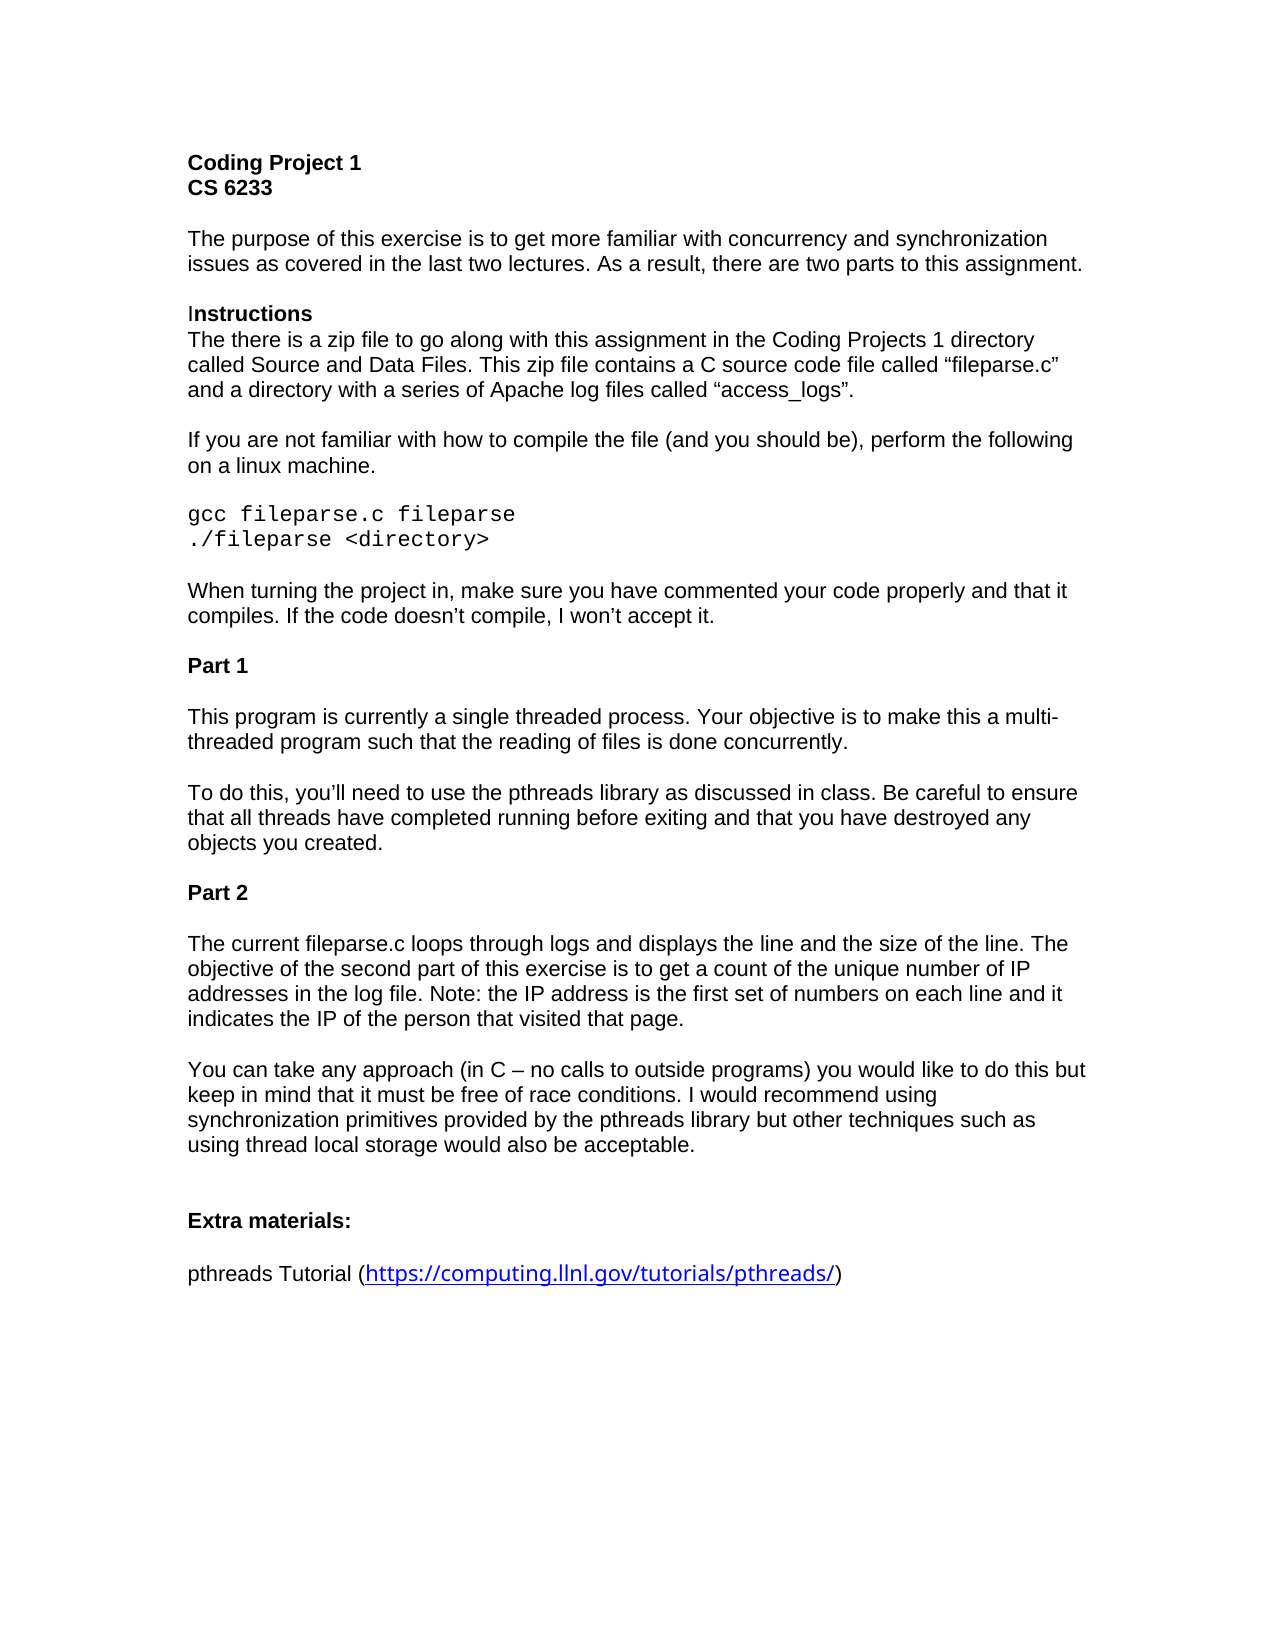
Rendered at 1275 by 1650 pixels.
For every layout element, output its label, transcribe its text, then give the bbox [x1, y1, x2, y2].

text Part 2 [187, 880, 1087, 905]
text The there is a zip file to go along with this assignment in the Coding Projects 1 directory called Source and Data Files. This zip file contains a C source code file called “fileparse.c” and a directory with a series of Apache log files called “access_logs”. [187, 326, 1087, 402]
text Extra materials: [187, 1208, 1087, 1233]
text To do this, you’ll need to use the pthreads library as discussed in class. Be careful to ensure that all threads have completed running before exiting and that you have destroyed any objects you created. [187, 779, 1087, 855]
text This program is currently a single threaded process. Your objective is to make this a multi-threaded program such that the reading of files is done concurrently. [187, 704, 1087, 754]
text If you are not familiar with how to compile the file (and you should be), perform the following on a linux machine. [187, 427, 1087, 478]
text CS 6233 [187, 175, 1087, 200]
text Part 1 [187, 653, 1087, 678]
text ./fileparse <directory> [187, 528, 1087, 552]
text Coding Project 1 [187, 150, 1087, 175]
text pthreads Tutorial (https://computing.llnl.gov/tutorials/pthreads/) [187, 1258, 1087, 1288]
text gcc fileparse.c fileparse [187, 503, 1087, 528]
text When turning the project in, make sure you have commented your code properly and that it compiles. If the code doesn’t compile, I won’t accept it. [187, 578, 1087, 628]
text You can take any approach (in C – no calls to outside programs) you would like to do this but keep in mind that it must be free of race conditions. I would recommend using synchronization primitives provided by the pthreads library but other techniques such as using thread local storage would also be acceptable. [187, 1057, 1087, 1157]
text The purpose of this exercise is to get more familiar with concurrency and synchronization issues as covered in the last two lectures. As a result, there are two parts to this assignment. [187, 226, 1087, 276]
text The current fileparse.c loops through logs and displays the line and the size of the line. The objective of the second part of this exercise is to get a count of the unique number of IP addresses in the log file. Note: the IP address is the first set of numbers on each line and it indicates the IP of the person that visited that page. [187, 931, 1087, 1031]
text Instructions [187, 301, 1087, 326]
